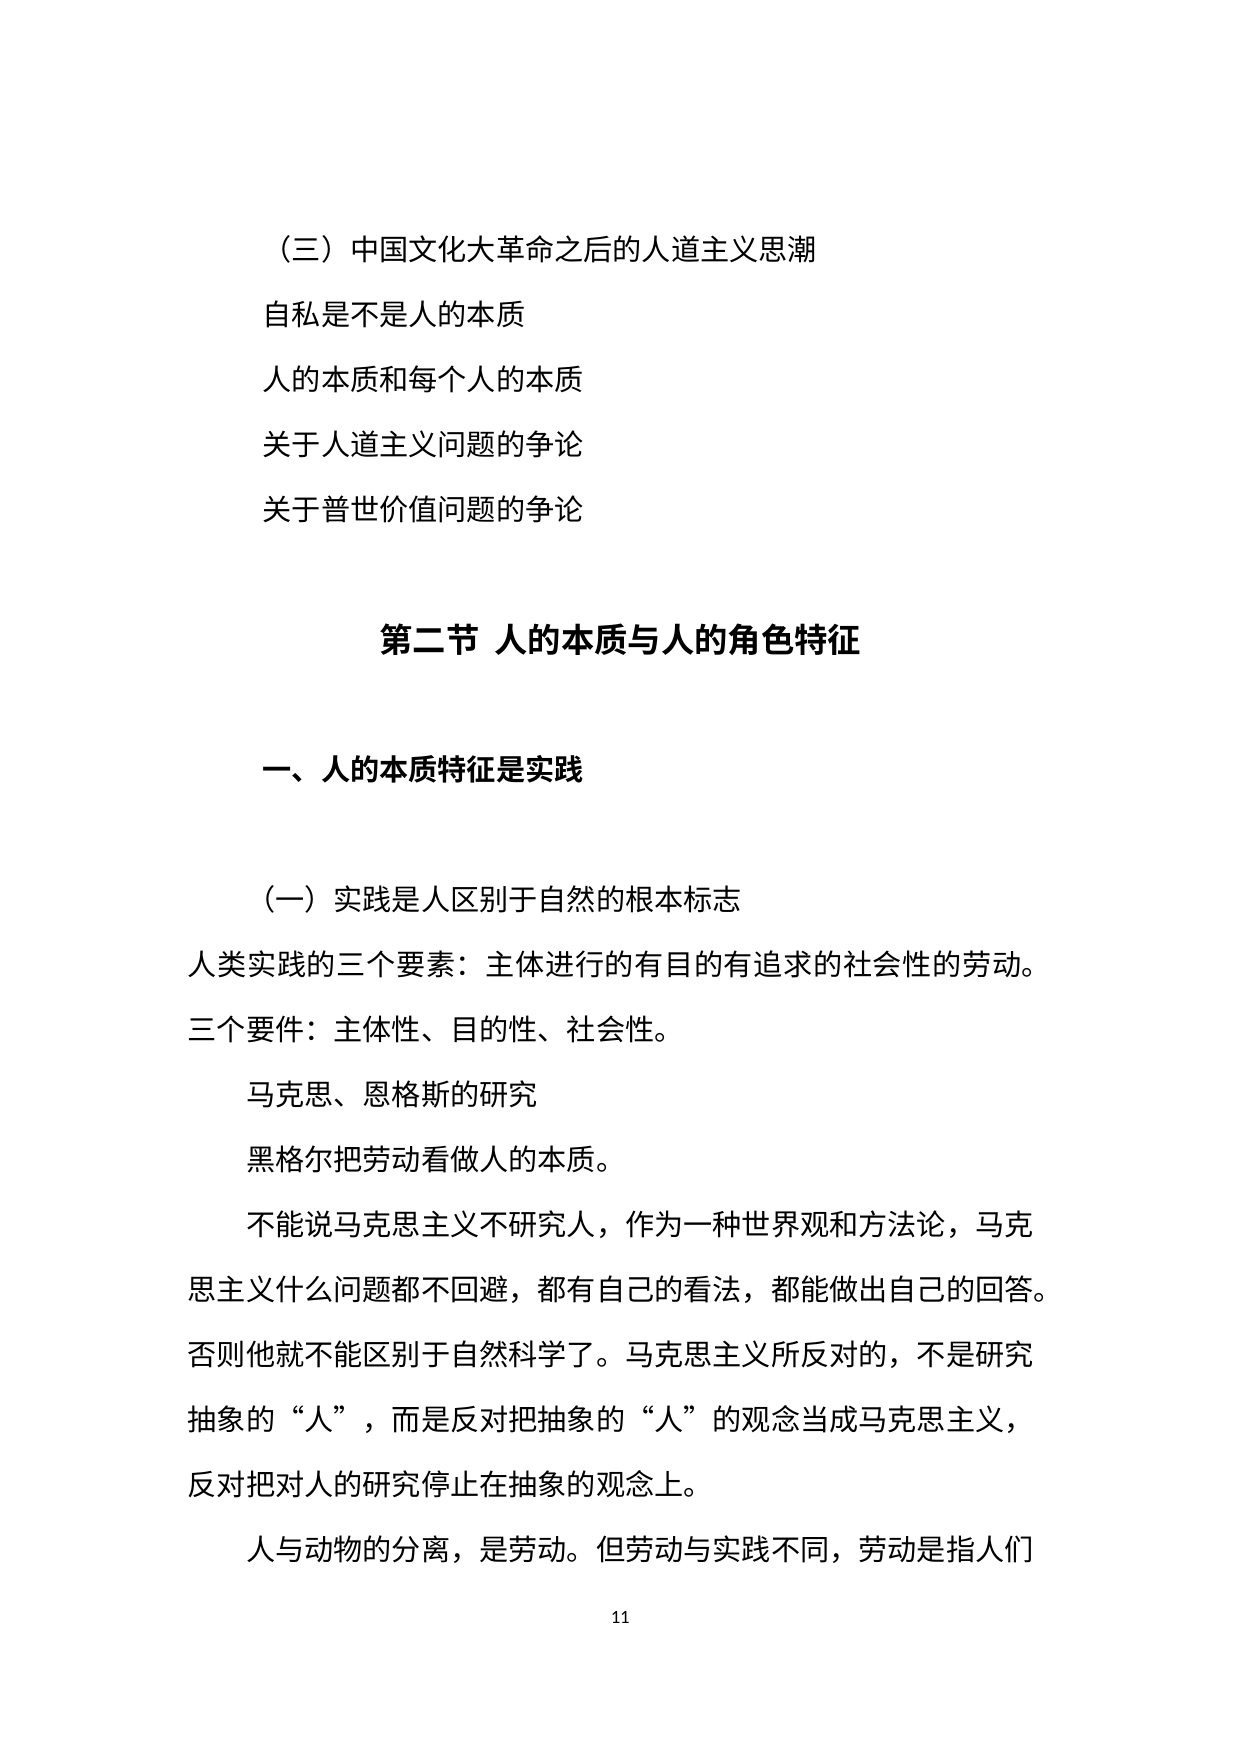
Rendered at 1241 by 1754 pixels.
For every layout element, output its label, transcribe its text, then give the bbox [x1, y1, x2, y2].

text 黑格尔把劳动看做人的本质。 [187, 1125, 1053, 1190]
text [187, 1515, 1053, 1580]
text 人的本质和每个人的本质 [262, 345, 1053, 410]
text （三）中国文化大革命之后的人道主义思潮 [262, 215, 1053, 280]
text 人类实践的三个要素：主体进行的有目的有追求的社会性的劳动。三个要件：主体性、目的性、社会性。 [187, 930, 1053, 1060]
text 关于普世价值问题的争论 [262, 475, 1053, 540]
text 马克思、恩格斯的研究 [187, 1060, 1053, 1125]
text 一、人的本质特征是实践 [262, 735, 1053, 800]
text 关于人道主义问题的争论 [262, 410, 1053, 475]
text （一）实践是人区别于自然的根本标志 [187, 865, 1053, 930]
text 不能说马克思主义不研究人，作为一种世界观和方法论，马克思主义什么问题都不回避，都有自己的看法，都能做出自己的回答。否则他就不能区别于自然科学了。马克思主义所反对的，不是研究抽象的“人”，而是反对把抽象的“人”的观念当成马克思主义，反对把对人的研究停止在抽象的观念上。 [187, 1190, 1053, 1515]
text 第二节 人的本质与人的角色特征 [187, 605, 1053, 670]
text 自私是不是人的本质 [262, 280, 1053, 345]
